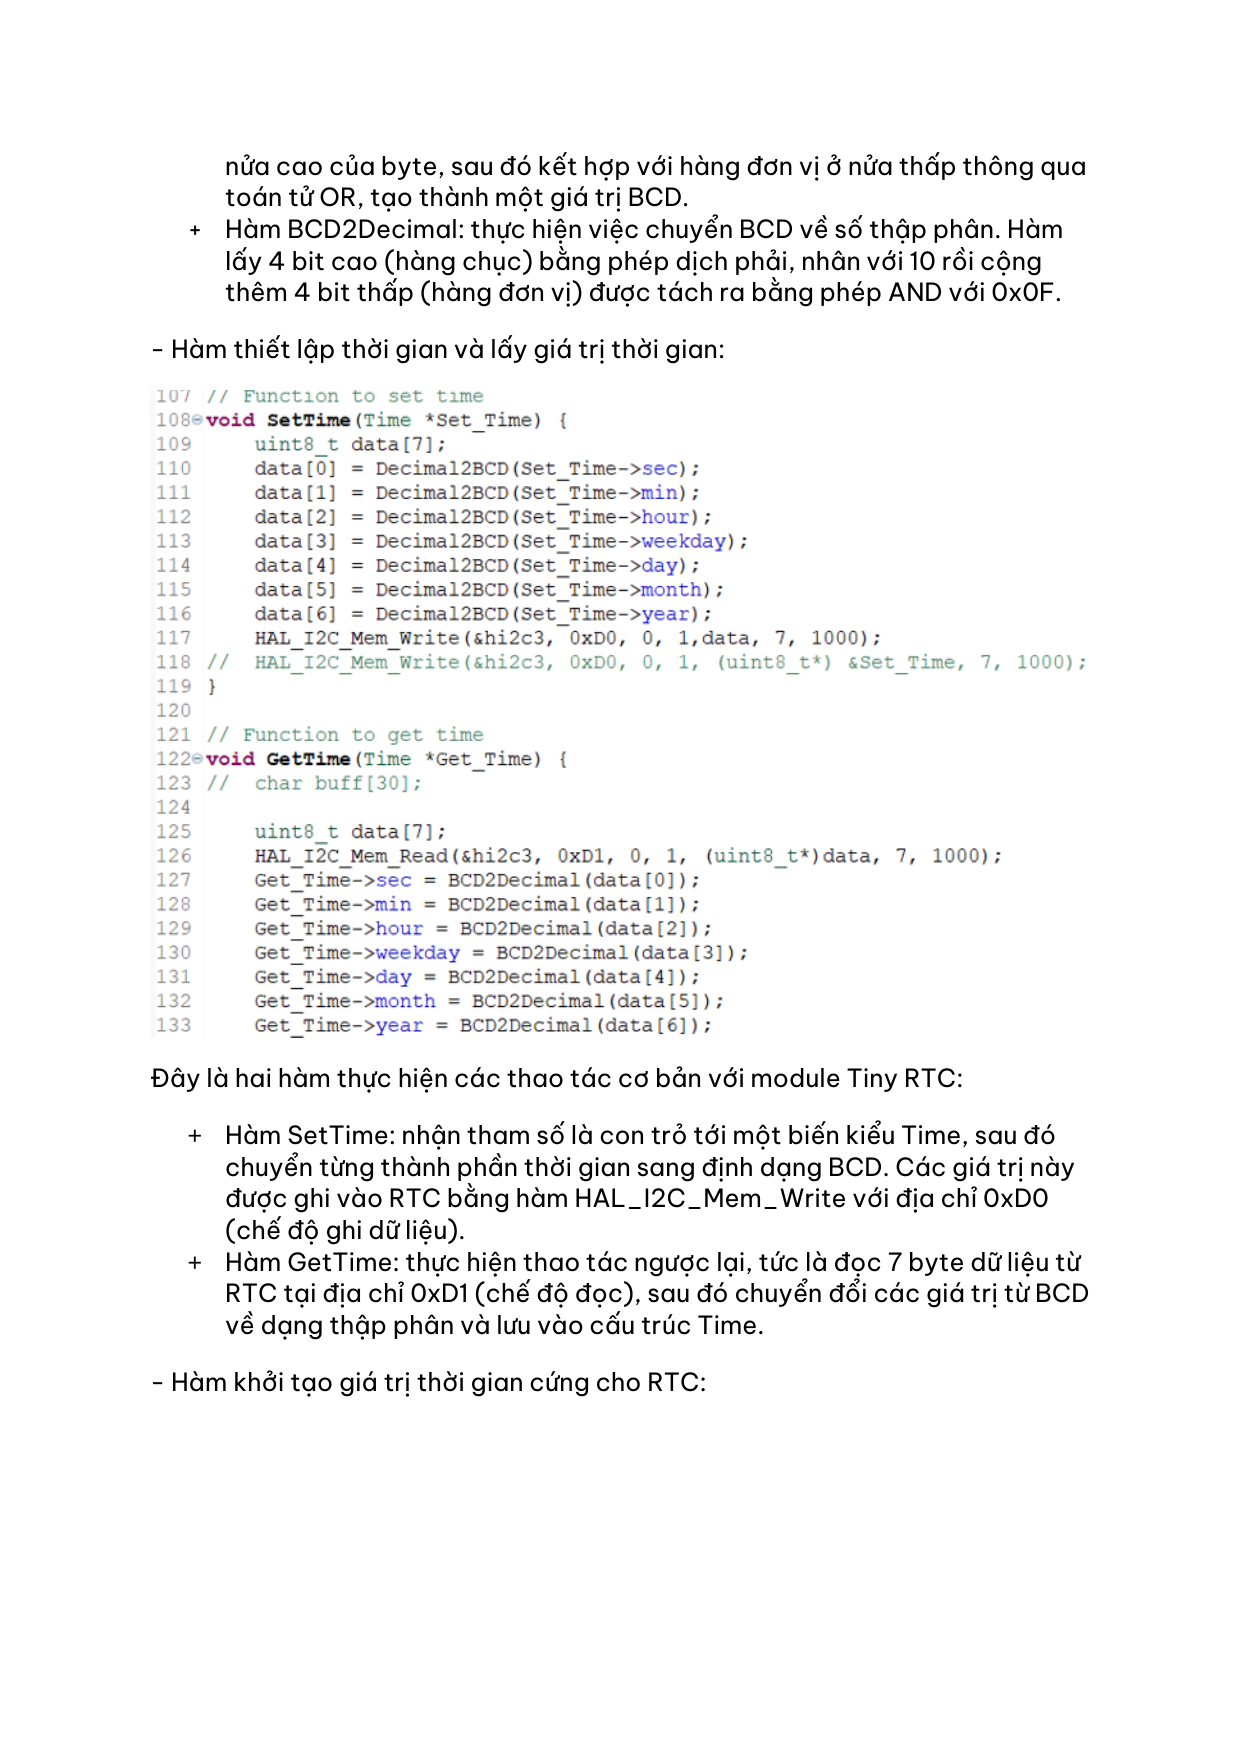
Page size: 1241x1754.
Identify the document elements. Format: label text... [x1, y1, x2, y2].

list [187, 150, 1090, 213]
text - Hàm khởi tạo giá trị thời gian cứng cho RTC: [150, 1366, 1090, 1398]
picture [150, 390, 1091, 1038]
list Hàm SetTime: nhận tham số là con trỏ tới một biến kiểu Time, sau đó chuyển từng thành phần thời gian sang định dạng BCD. Các giá trị này được ghi vào RTC bằng hàm HAL_I2C_Mem_Write với địa chỉ 0xD0 (chế độ ghi dữ liệu). [187, 1119, 1090, 1246]
text - Hàm thiết lập thời gian và lấy giá trị thời gian: [150, 333, 1090, 365]
text Đây là hai hàm thực hiện các thao tác cơ bản với module Tiny RTC: [150, 1063, 1090, 1094]
list Hàm GetTime: thực hiện thao tác ngược lại, tức là đọc 7 byte dữ liệu từ RTC tại địa chỉ 0xD1 (chế độ đọc), sau đó chuyển đổi các giá trị từ BCD về dạng thập phân và lưu vào cấu trúc Time. [187, 1246, 1090, 1341]
list Hàm BCD2Decimal: thực hiện việc chuyển BCD về số thập phân. Hàm lấy 4 bit cao (hàng chục) bằng phép dịch phải, nhân với 10 rồi cộng thêm 4 bit thấp (hàng đơn vị) được tách ra bằng phép AND với 0x0F. [187, 213, 1090, 308]
